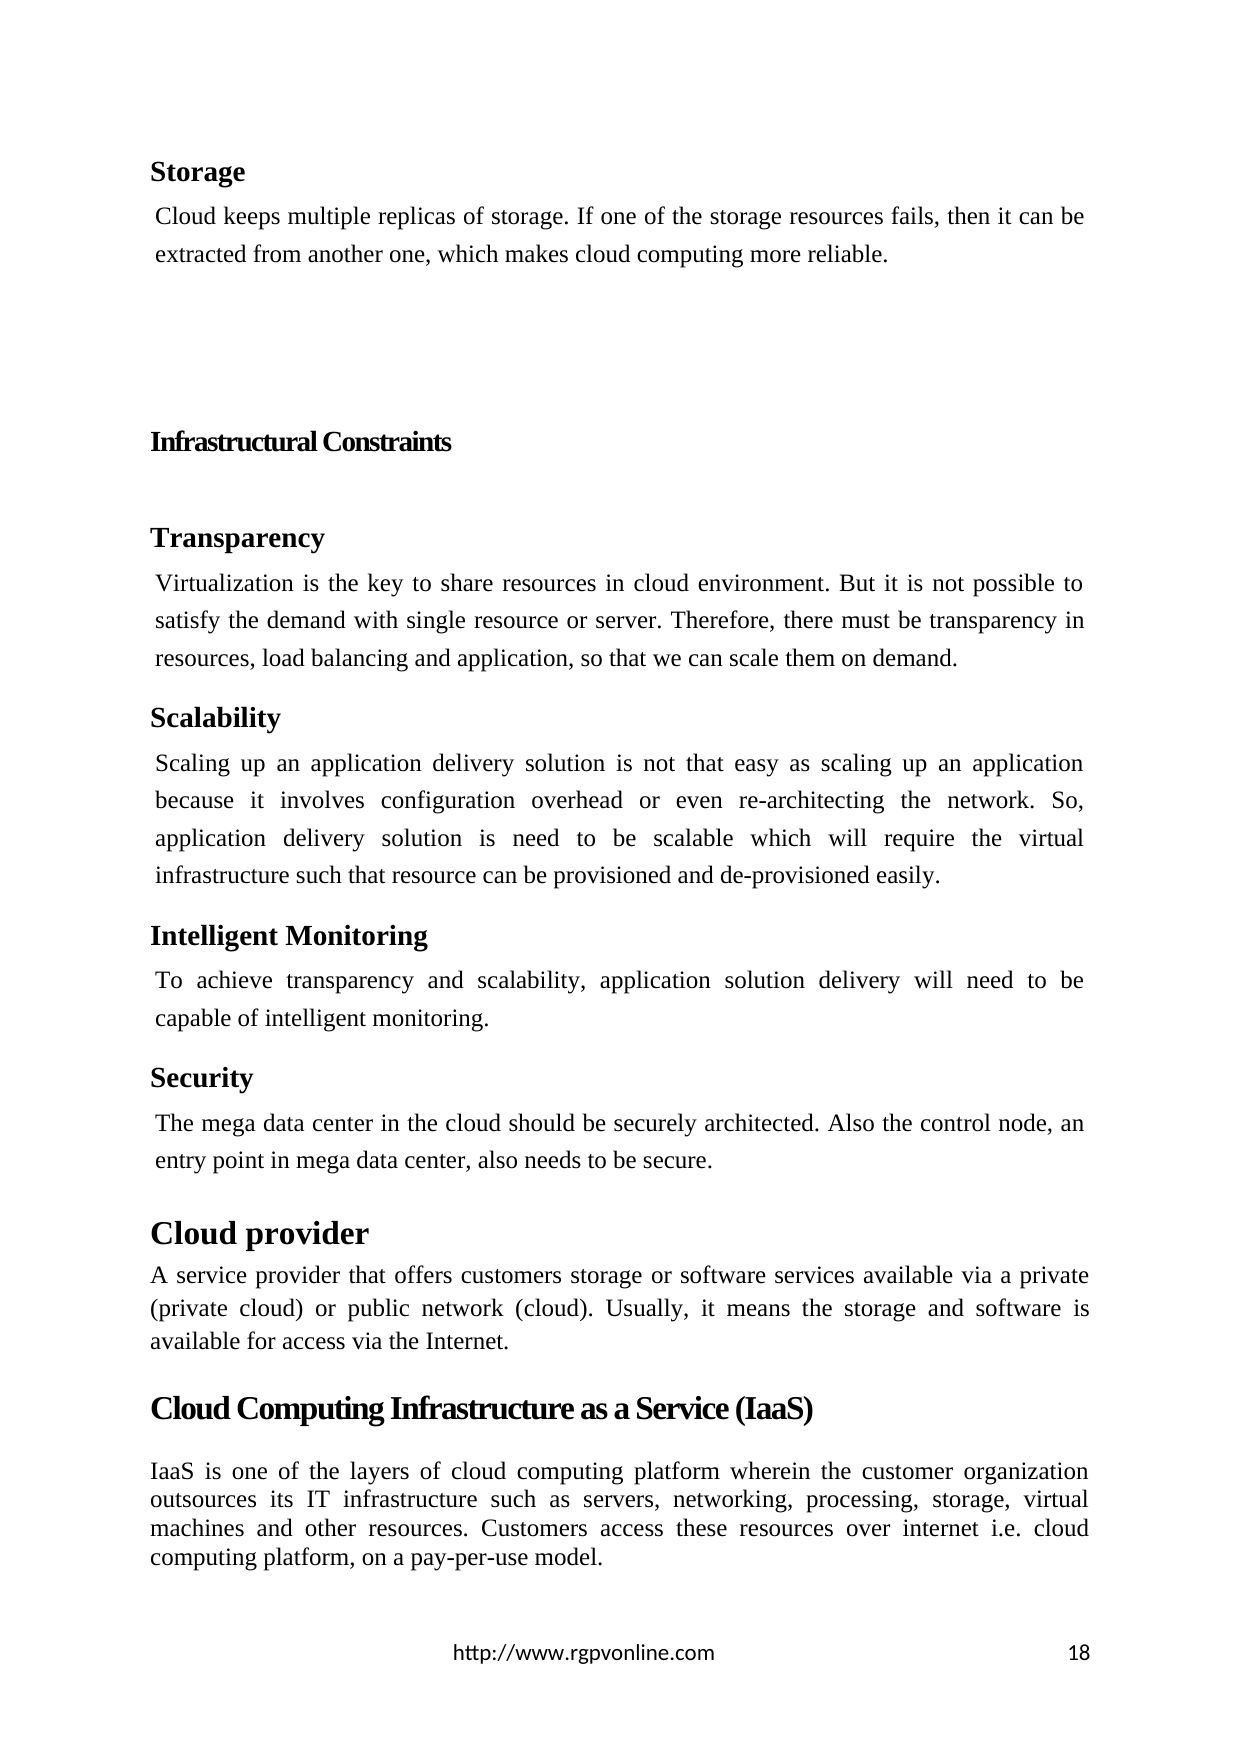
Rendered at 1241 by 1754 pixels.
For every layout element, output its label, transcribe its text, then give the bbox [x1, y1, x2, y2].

subtitle Intelligent Monitoring [150, 914, 1085, 951]
subtitle Infrastructural Constraints [150, 420, 1085, 457]
text The mega data center in the cloud should be securely architected. Also the control node, an entry point in mega data center, also needs to be secure. [155, 1099, 1085, 1174]
subtitle Security [150, 1056, 1085, 1094]
subtitle Scalability [150, 696, 1085, 734]
subtitle Transparency [150, 516, 1085, 554]
text Cloud keeps multiple replicas of storage. If one of the storage resources fails, then it can be extracted from another one, which makes cloud computing more reliable. [155, 192, 1085, 267]
text IaaS is one of the layers of cloud computing platform wherein the customer organization outsources its IT infrastructure such as servers, networking, processing, storage, virtual machines and other resources. Customers access these resources over internet i.e. cloud computing platform, on a pay-per-use model. [150, 1456, 1090, 1571]
text To achieve transparency and scalability, application solution delivery will need to be capable of intelligent monitoring. [155, 956, 1085, 1031]
text Virtualization is the key to share resources in cloud environment. But it is not possible to satisfy the demand with single resource or server. Therefore, there must be transparency in resources, load balancing and application, so that we can scale them on demand. [155, 559, 1085, 671]
subtitle Cloud Computing Infrastructure as a Service (IaaS) [150, 1380, 1085, 1427]
text Scaling up an application delivery solution is not that easy as scaling up an application because it involves configuration overhead or even re-architecting the network. So, application delivery solution is need to be scalable which will require the virtual infrastructure such that resource can be provisioned and de-provisioned easily. [155, 739, 1085, 889]
text A service provider that offers customers storage or software services available via a private (private cloud) or public network (cloud). Usually, it means the storage and software is available for access via the Internet. [150, 1288, 1090, 1354]
subtitle Cloud provider [150, 1199, 1090, 1252]
subtitle Storage [150, 150, 1085, 187]
